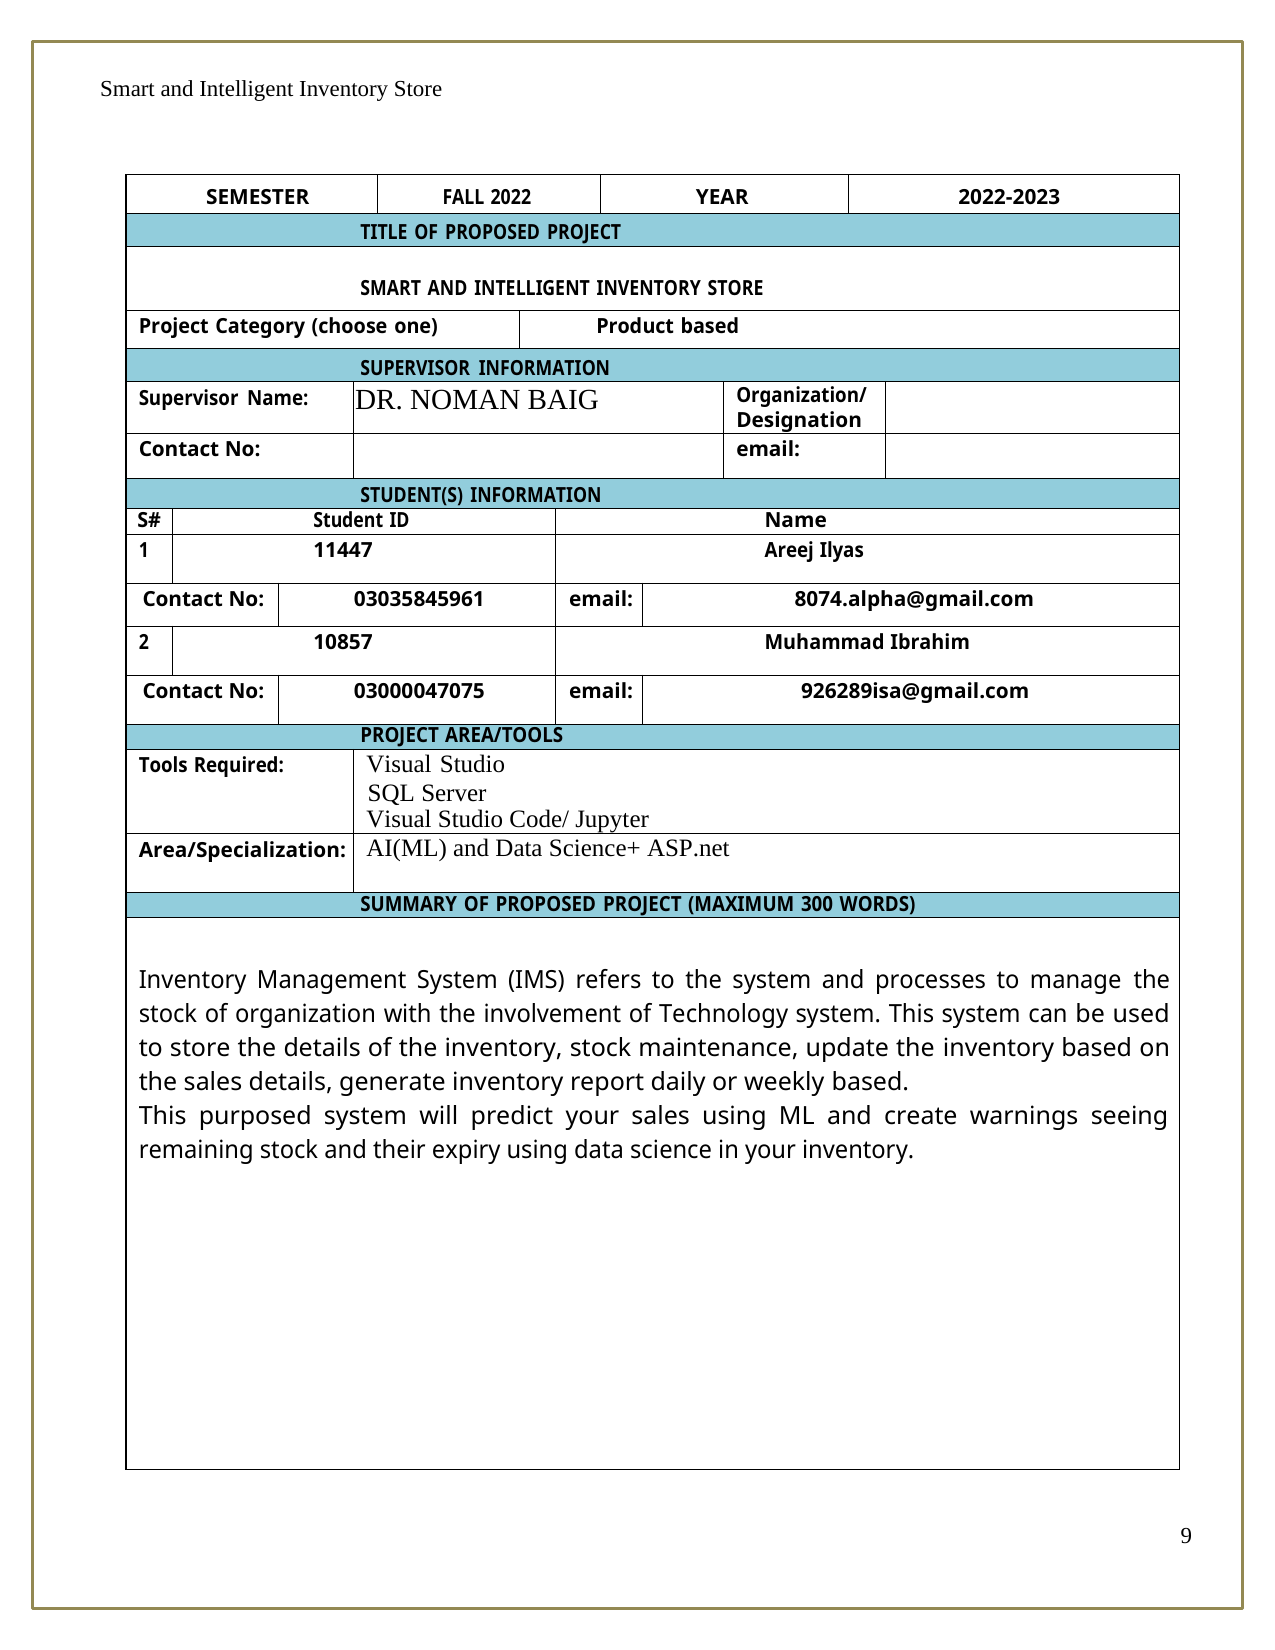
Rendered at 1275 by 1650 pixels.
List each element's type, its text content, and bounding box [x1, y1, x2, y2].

table_cell Contact No: [127, 434, 353, 478]
table_cell Muhammad Ibrahim [556, 627, 1179, 674]
table_cell Contact No: [127, 584, 278, 626]
table_cell email: [724, 434, 885, 478]
table_cell Name [556, 509, 1179, 534]
table_cell [886, 382, 1179, 432]
table_cell Student ID [173, 509, 555, 534]
table_cell 2 [127, 627, 172, 674]
table_cell 8074.alpha@gmail.com [643, 584, 1179, 626]
table_cell [886, 434, 1179, 478]
table_cell Area/Specialization: [127, 834, 353, 892]
table_cell TITLE OF PROPOSED PROJECT [127, 214, 1179, 246]
table_cell Inventory Management System (IMS) refers to the system and processes to manage the stock of organization with the involvement of Technology system. This system can be used to store the details of the inventory, stock maintenance, update the inventory based on the sales details, generate inventory report daily or weekly based. This purposed system will predict your sales using ML and create warnings seeing remaining stock and their expiry using data science in your inventory. [127, 918, 1179, 1469]
table_cell SUMMARY OF PROPOSED PROJECT (MAXIMUM 300 WORDS) [127, 893, 1179, 917]
table_cell 1 [127, 535, 172, 583]
table_header SEMESTER [127, 175, 377, 212]
table_cell email: [556, 676, 642, 723]
table_cell email: [556, 584, 642, 626]
table_cell Tools Required: [127, 750, 353, 833]
table_cell 03035845961 [279, 584, 555, 626]
table_header 2022-2023 [849, 175, 1179, 212]
table_cell Areej Ilyas [556, 535, 1179, 583]
table_cell SUPERVISOR INFORMATION [127, 349, 1179, 381]
table_cell [354, 434, 723, 478]
table_cell S# [127, 509, 172, 534]
table_cell DR. NOMAN BAIG [354, 382, 723, 432]
table_header FALL 2022 [378, 175, 600, 212]
table_cell Project Category (choose one) [127, 311, 519, 348]
table_cell 926289isa@gmail.com [643, 676, 1179, 723]
table_cell 03000047075 [279, 676, 555, 723]
table_cell 11447 [173, 535, 555, 583]
table_cell Supervisor Name: [127, 382, 353, 432]
table_cell Organization/ Designation [724, 382, 885, 432]
table_cell STUDENT(S) INFORMATION [127, 479, 1179, 508]
table_cell Contact No: [127, 676, 278, 723]
table_cell SMART AND INTELLIGENT INVENTORY STORE [127, 247, 1179, 310]
table_cell PROJECT AREA/TOOLS [127, 725, 1179, 749]
table_cell 10857 [173, 627, 555, 674]
table_cell Product based [520, 311, 1179, 348]
table_cell AI(ML) and Data Science+ ASP.net [354, 834, 1179, 892]
table_header YEAR [601, 175, 848, 212]
table_cell Visual Studio SQL Server Visual Studio Code/ Jupyter [354, 750, 1179, 833]
